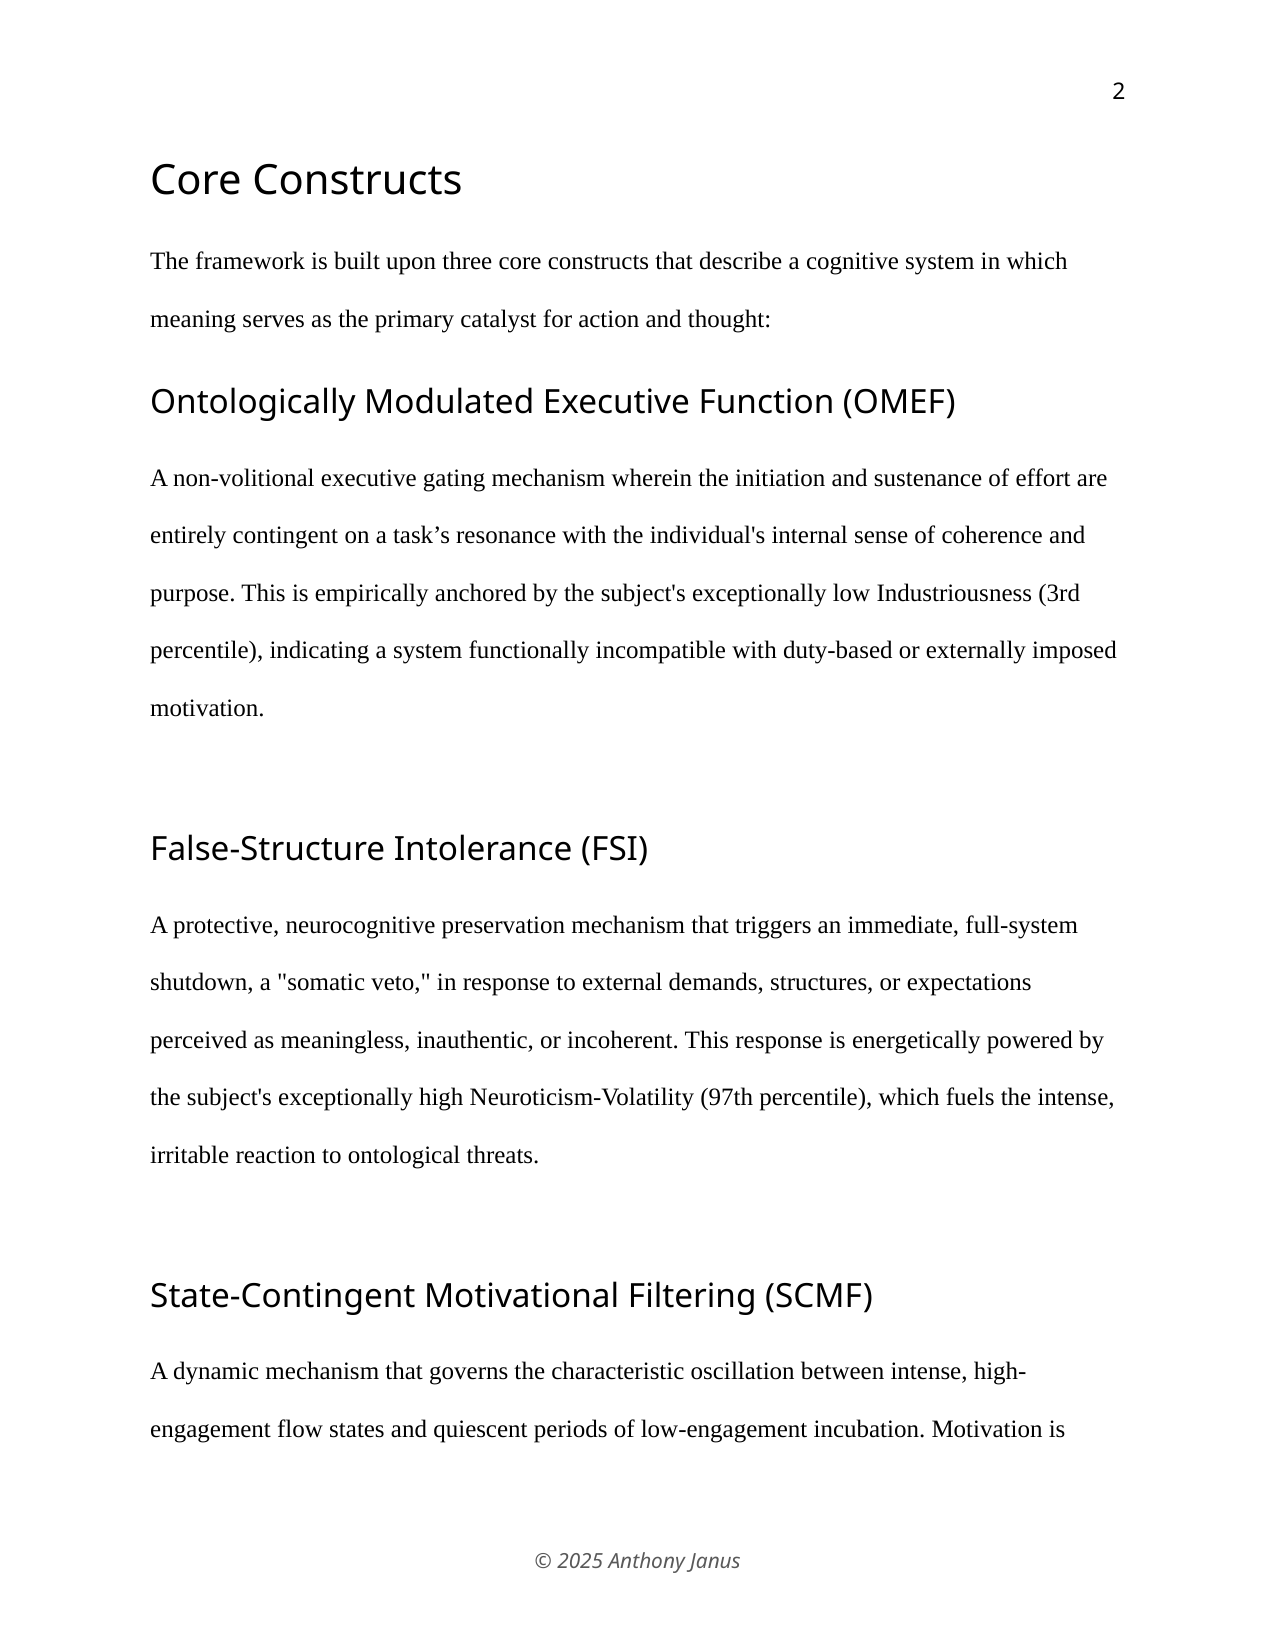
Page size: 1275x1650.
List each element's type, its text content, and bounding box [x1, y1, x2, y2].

text The framework is built upon three core constructs that describe a cognitive system in which meaning serves as the primary catalyst for action and thought: [150, 246, 1125, 333]
text A non-volitional executive gating mechanism wherein the initiation and sustenance of effort are entirely contingent on a task’s resonance with the individual's internal sense of coherence and purpose. This is empirically anchored by the subject's exceptionally low Industriousness (3rd percentile), indicating a system functionally incompatible with duty-based or externally imposed motivation. [150, 463, 1125, 722]
subtitle False-Structure Intolerance (FSI) [150, 825, 1125, 870]
text A protective, neurocognitive preservation mechanism that triggers an immediate, full-system shutdown, a "somatic veto," in response to external demands, structures, or expectations perceived as meaningless, inauthentic, or incoherent. This response is energetically powered by the subject's exceptionally high Neuroticism-Volatility (97th percentile), which fuels the intense, irritable reaction to ontological threats. [150, 910, 1125, 1168]
subtitle State-Contingent Motivational Filtering (SCMF) [150, 1271, 1125, 1317]
subtitle Ontologically Modulated Executive Function (OMEF) [150, 378, 1125, 423]
subtitle Core Constructs [150, 150, 1125, 207]
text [150, 1356, 1125, 1443]
